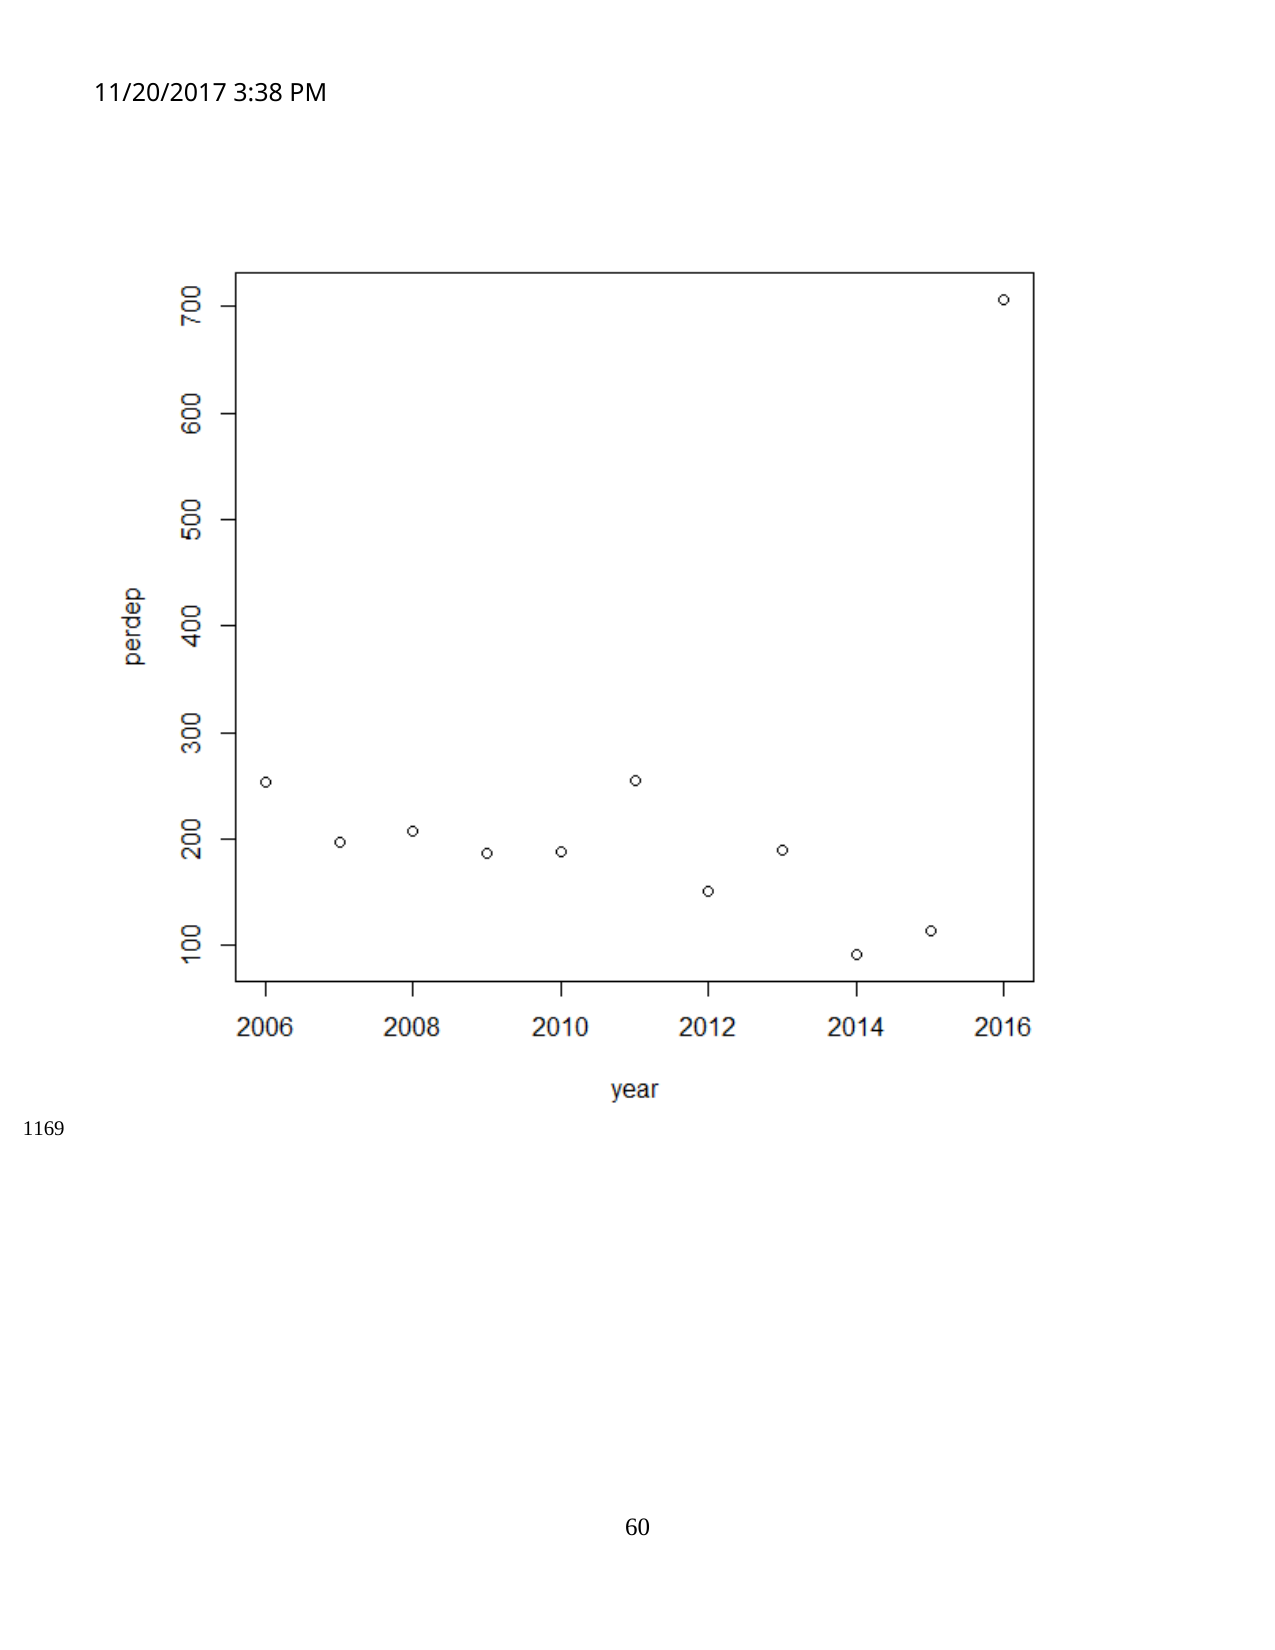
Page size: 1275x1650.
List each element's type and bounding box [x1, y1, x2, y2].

picture [112, 150, 1098, 1136]
